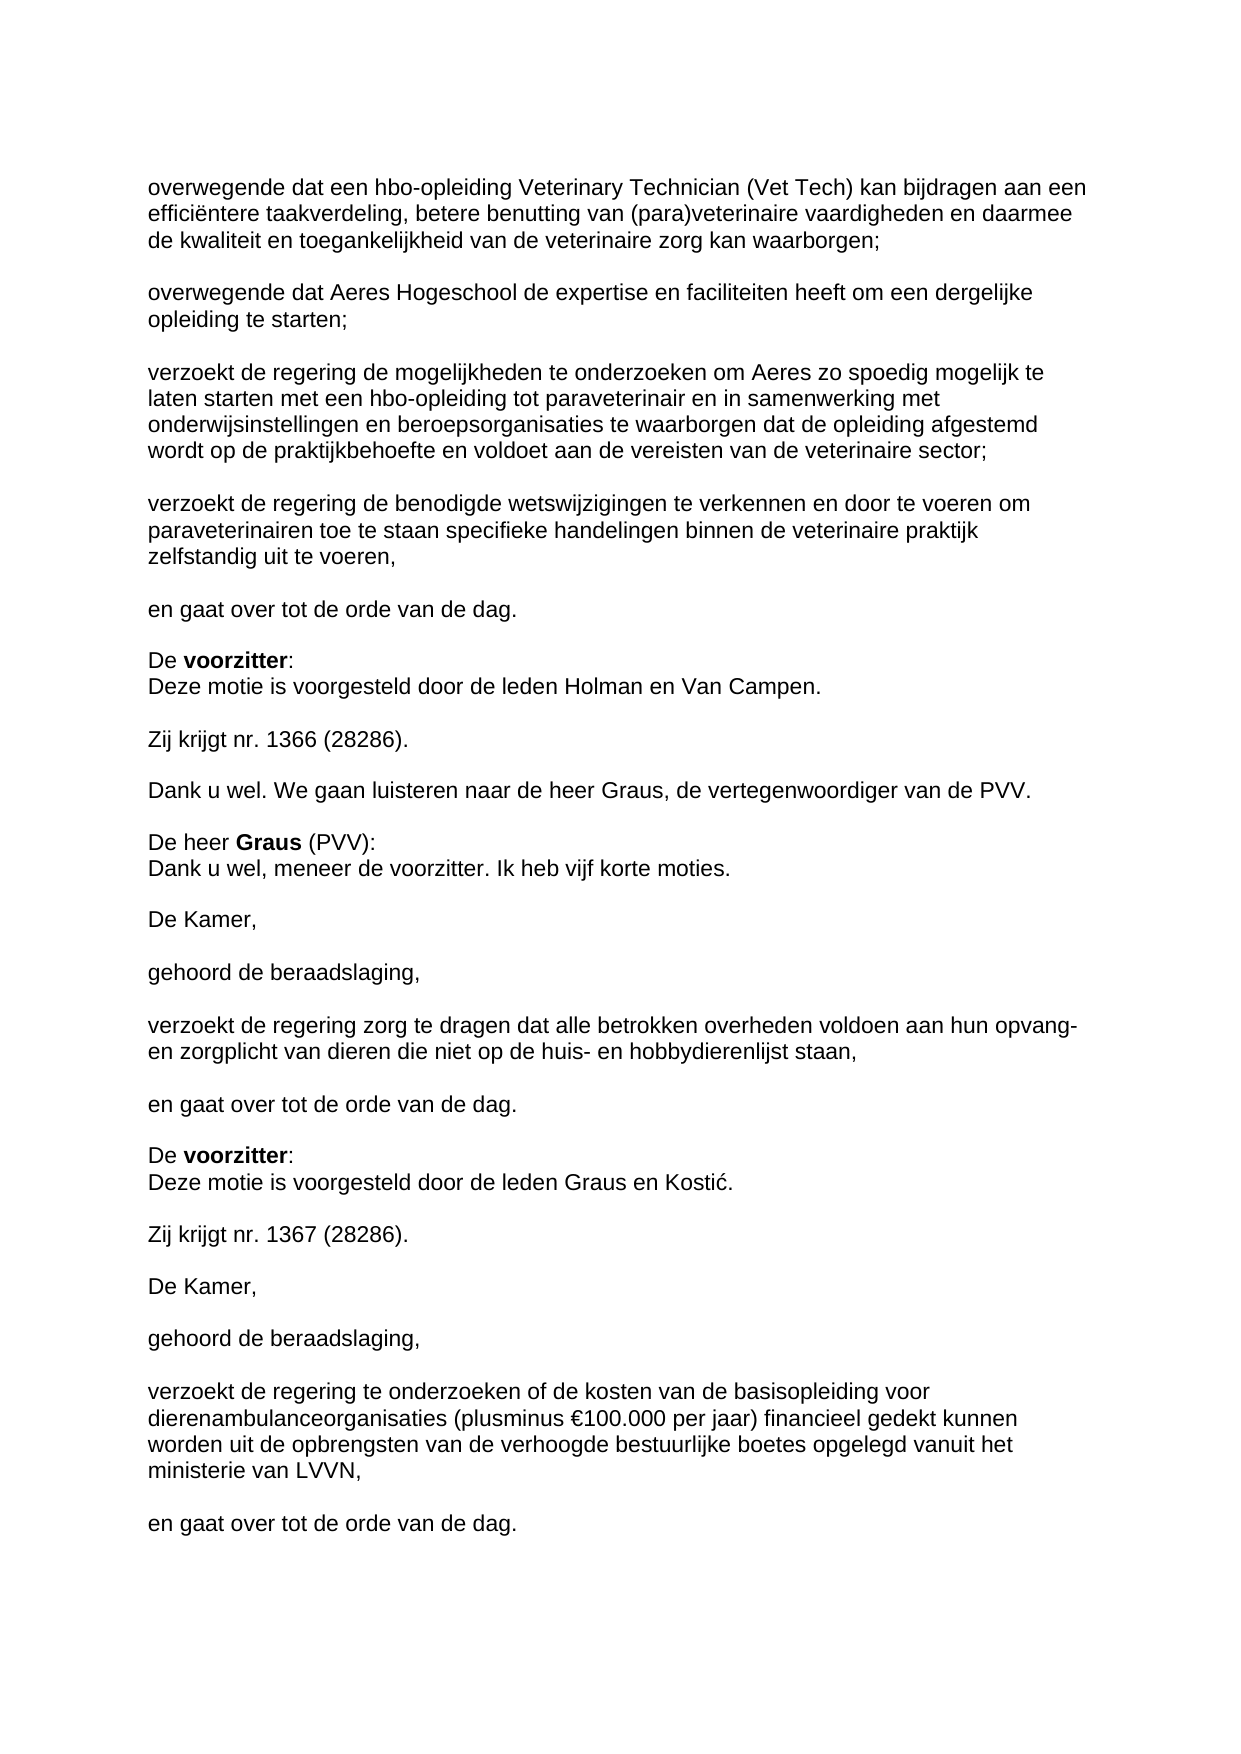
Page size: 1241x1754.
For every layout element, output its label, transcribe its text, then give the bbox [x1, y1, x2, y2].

text De heer Graus (PVV): Dank u wel, meneer de voorzitter. Ik heb vijf korte moties. [148, 829, 1093, 881]
text De voorzitter: Deze motie is voorgesteld door de leden Graus en Kostić. Zij krijgt nr. 1367 (28286). [148, 1142, 1093, 1248]
text De voorzitter: Deze motie is voorgesteld door de leden Holman en Van Campen. Zij krijgt nr. 1366 (28286). [148, 647, 1093, 752]
text Dank u wel. We gaan luisteren naar de heer Graus, de vertegenwoordiger van de PVV. [148, 777, 1093, 804]
text De Kamer, gehoord de beraadslaging, verzoekt de regering te onderzoeken of de kosten van de basisopleiding voor dierenambulanceorganisaties (plusminus €100.000 per jaar) financieel gedekt kunnen worden uit de opbrengsten van de verhoogde bestuurlijke boetes opgelegd vanuit het ministerie van LVVN, en gaat over tot de orde van de dag. [148, 1273, 1093, 1536]
text De Kamer, gehoord de beraadslaging, verzoekt de regering zorg te dragen dat alle betrokken overheden voldoen aan hun opvang- en zorgplicht van dieren die niet op de huis- en hobbydierenlijst staan, en gaat over tot de orde van de dag. [148, 906, 1093, 1117]
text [148, 148, 1093, 622]
